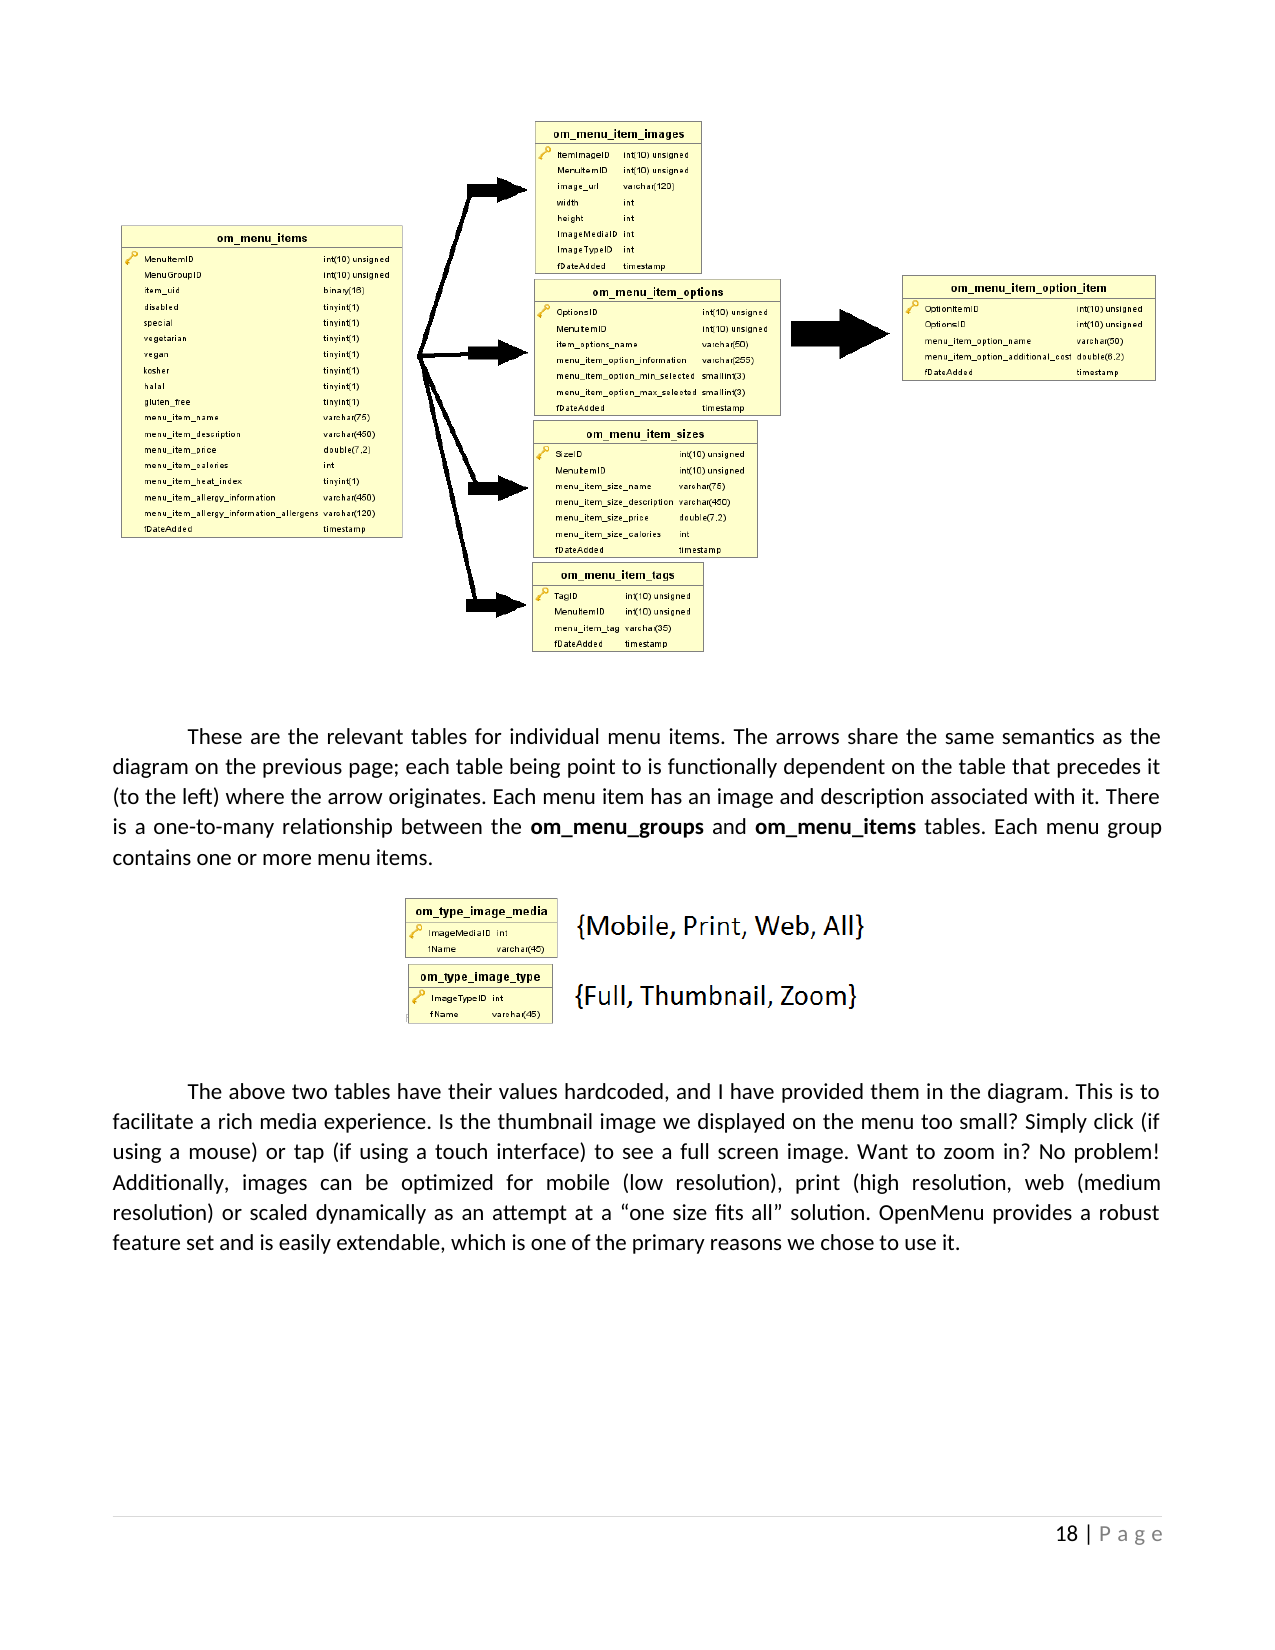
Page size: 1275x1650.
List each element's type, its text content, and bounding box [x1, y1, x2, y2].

text The above two tables have their values hardcoded, and I have provided them in the diagram. This is to facilitate a rich media experience. Is the thumbnail image we displayed on the menu too small? Simply click (if using a mouse) or tap (if using a touch interface) to see a full screen image. Want to zoom in? No problem! Additionally, images can be optimized for mobile (low resolution), print (high resolution, web (medium resolution) or scaled dynamically as an attempt at a “one size fits all” solution. OpenMenu provides a robust feature set and is easily extendable, which is one of the primary reasons we chose to use it. [112, 1077, 1162, 1256]
text These are the relevant tables for individual menu items. The arrows share the same semantics as the diagram on the previous page; each table being point to is functionally dependent on the table that precedes it (to the left) where the arrow originates. Each menu item has an image and description associated with it. There is a one-to-many relationship between the om_menu_groups and om_menu_items tables. Each menu group contains one or more menu items. [112, 722, 1162, 871]
picture [396, 889, 879, 1032]
picture [112, 112, 1163, 661]
